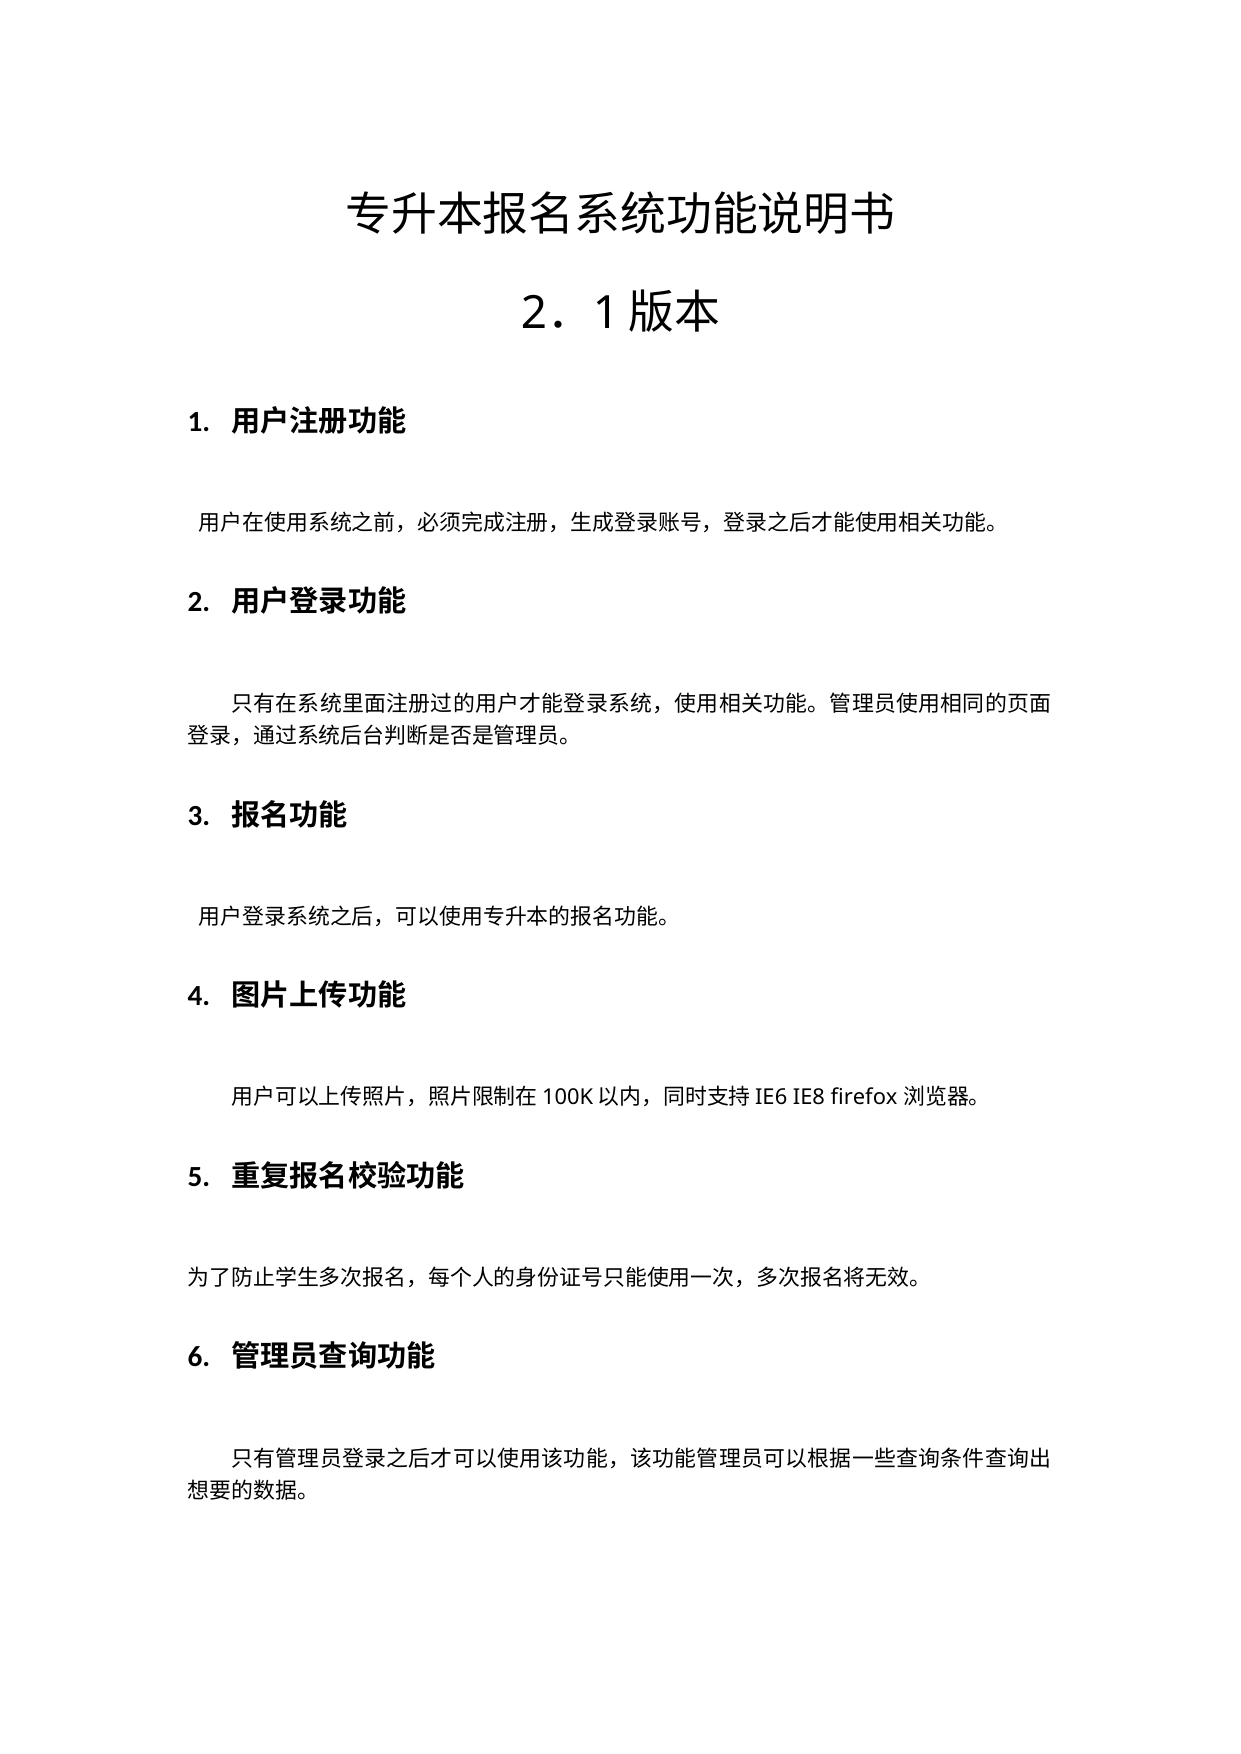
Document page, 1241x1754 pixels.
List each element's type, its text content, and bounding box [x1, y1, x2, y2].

subtitle 管理员查询功能 [187, 1321, 1053, 1386]
text 专升本报名系统功能说明书 [187, 162, 1053, 259]
text 用户登录系统之后，可以使用专升本的报名功能。 [187, 898, 1053, 931]
text 只有在系统里面注册过的用户才能登录系统，使用相关功能。管理员使用相同的页面登录，通过系统后台判断是否是管理员。 [187, 686, 1053, 751]
text 只有管理员登录之后才可以使用该功能，该功能管理员可以根据一些查询条件查询出想要的数据。 [187, 1440, 1053, 1505]
text 2．1版本 [187, 259, 1053, 357]
text 为了防止学生多次报名，每个人的身份证号只能使用一次，多次报名将无效。 [187, 1259, 1053, 1292]
text 用户在使用系统之前，必须完成注册，生成登录账号，登录之后才能使用相关功能。 [187, 505, 1053, 537]
subtitle 报名功能 [187, 780, 1053, 845]
subtitle 重复报名校验功能 [187, 1141, 1053, 1206]
text 用户可以上传照片，照片限制在100K以内，同时支持IE6 IE8 firefox 浏览器。 [187, 1079, 1053, 1112]
subtitle 图片上传功能 [187, 960, 1053, 1025]
subtitle 用户注册功能 [187, 386, 1053, 451]
subtitle 用户登录功能 [187, 567, 1053, 632]
